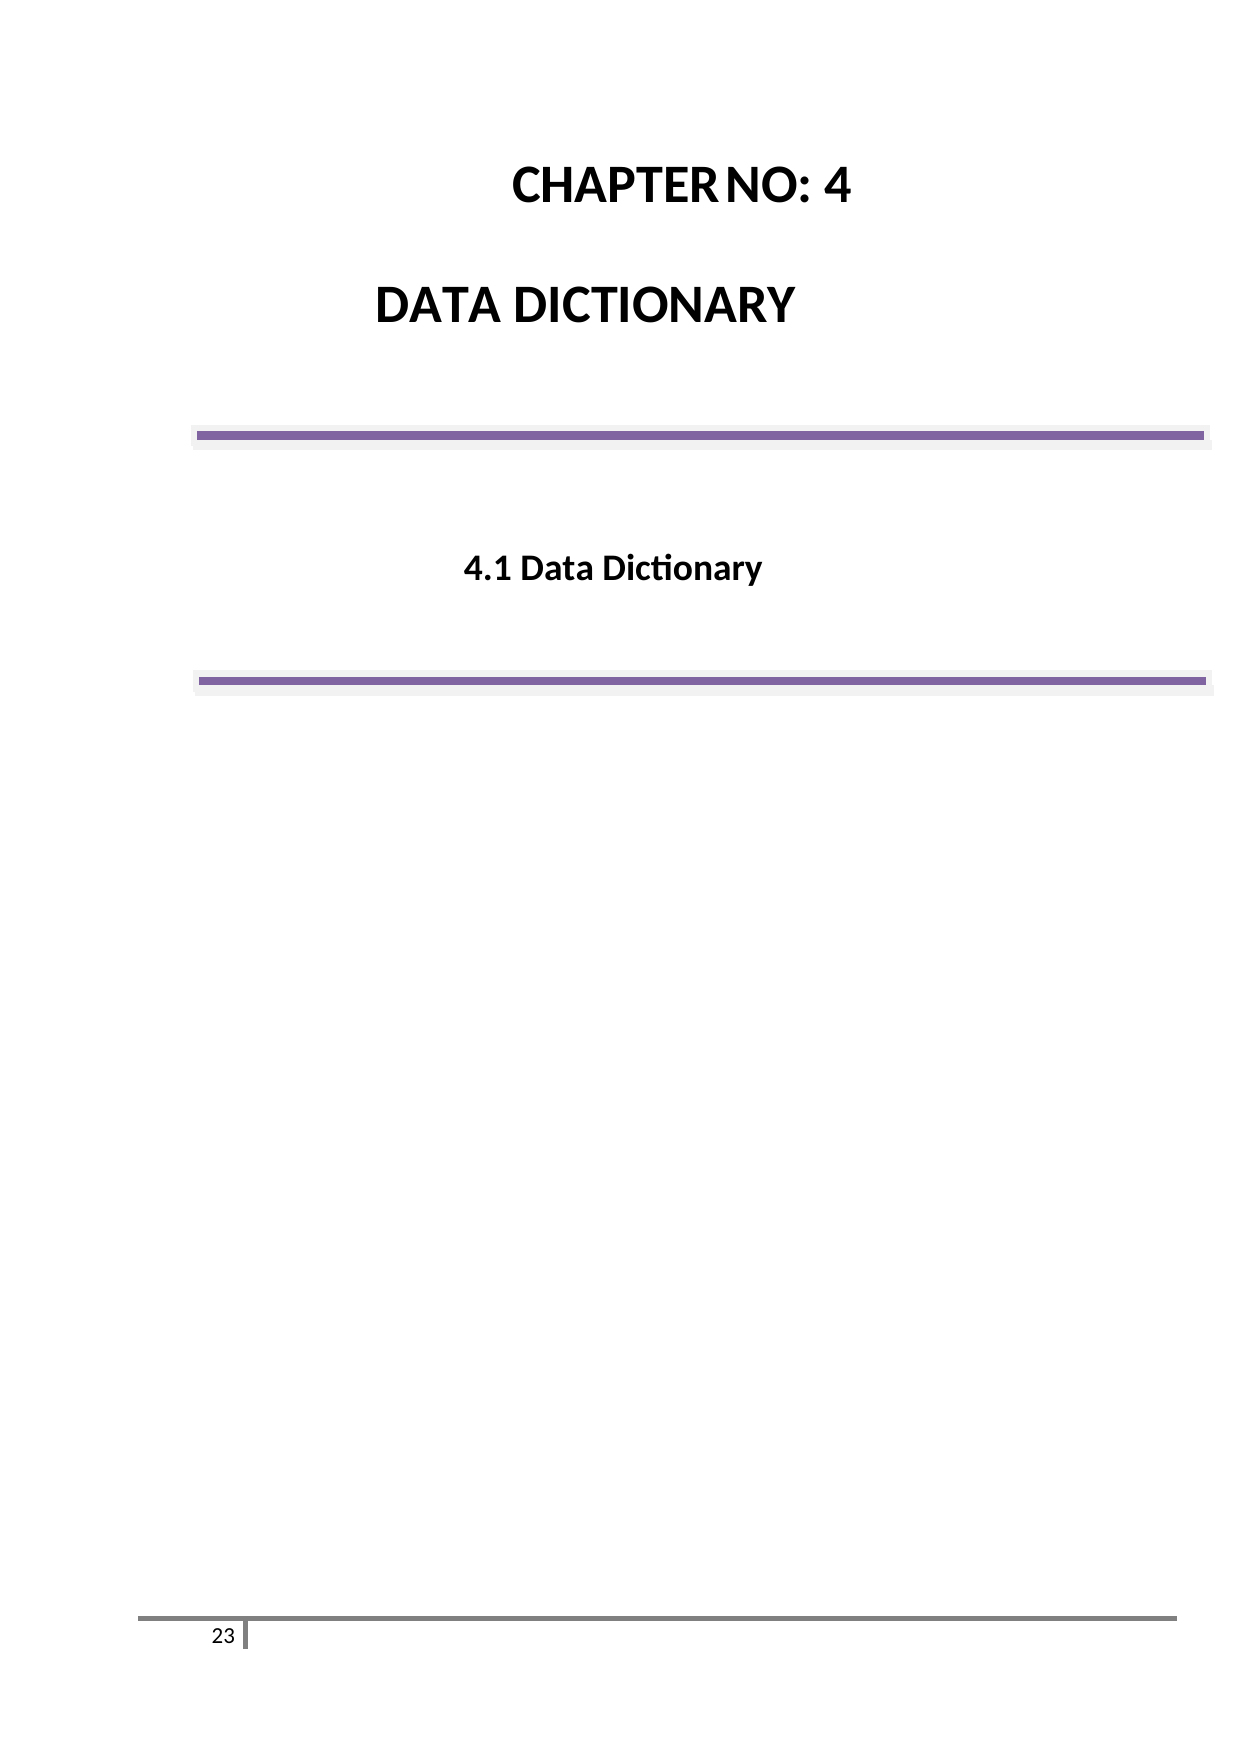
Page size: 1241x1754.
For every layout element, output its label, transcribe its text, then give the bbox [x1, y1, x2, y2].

text DATA DICTIONARY [150, 270, 796, 336]
subtitle CHAPTER NO: 4 [497, 150, 1090, 216]
text 4.1 Data Dictionary [150, 544, 763, 590]
